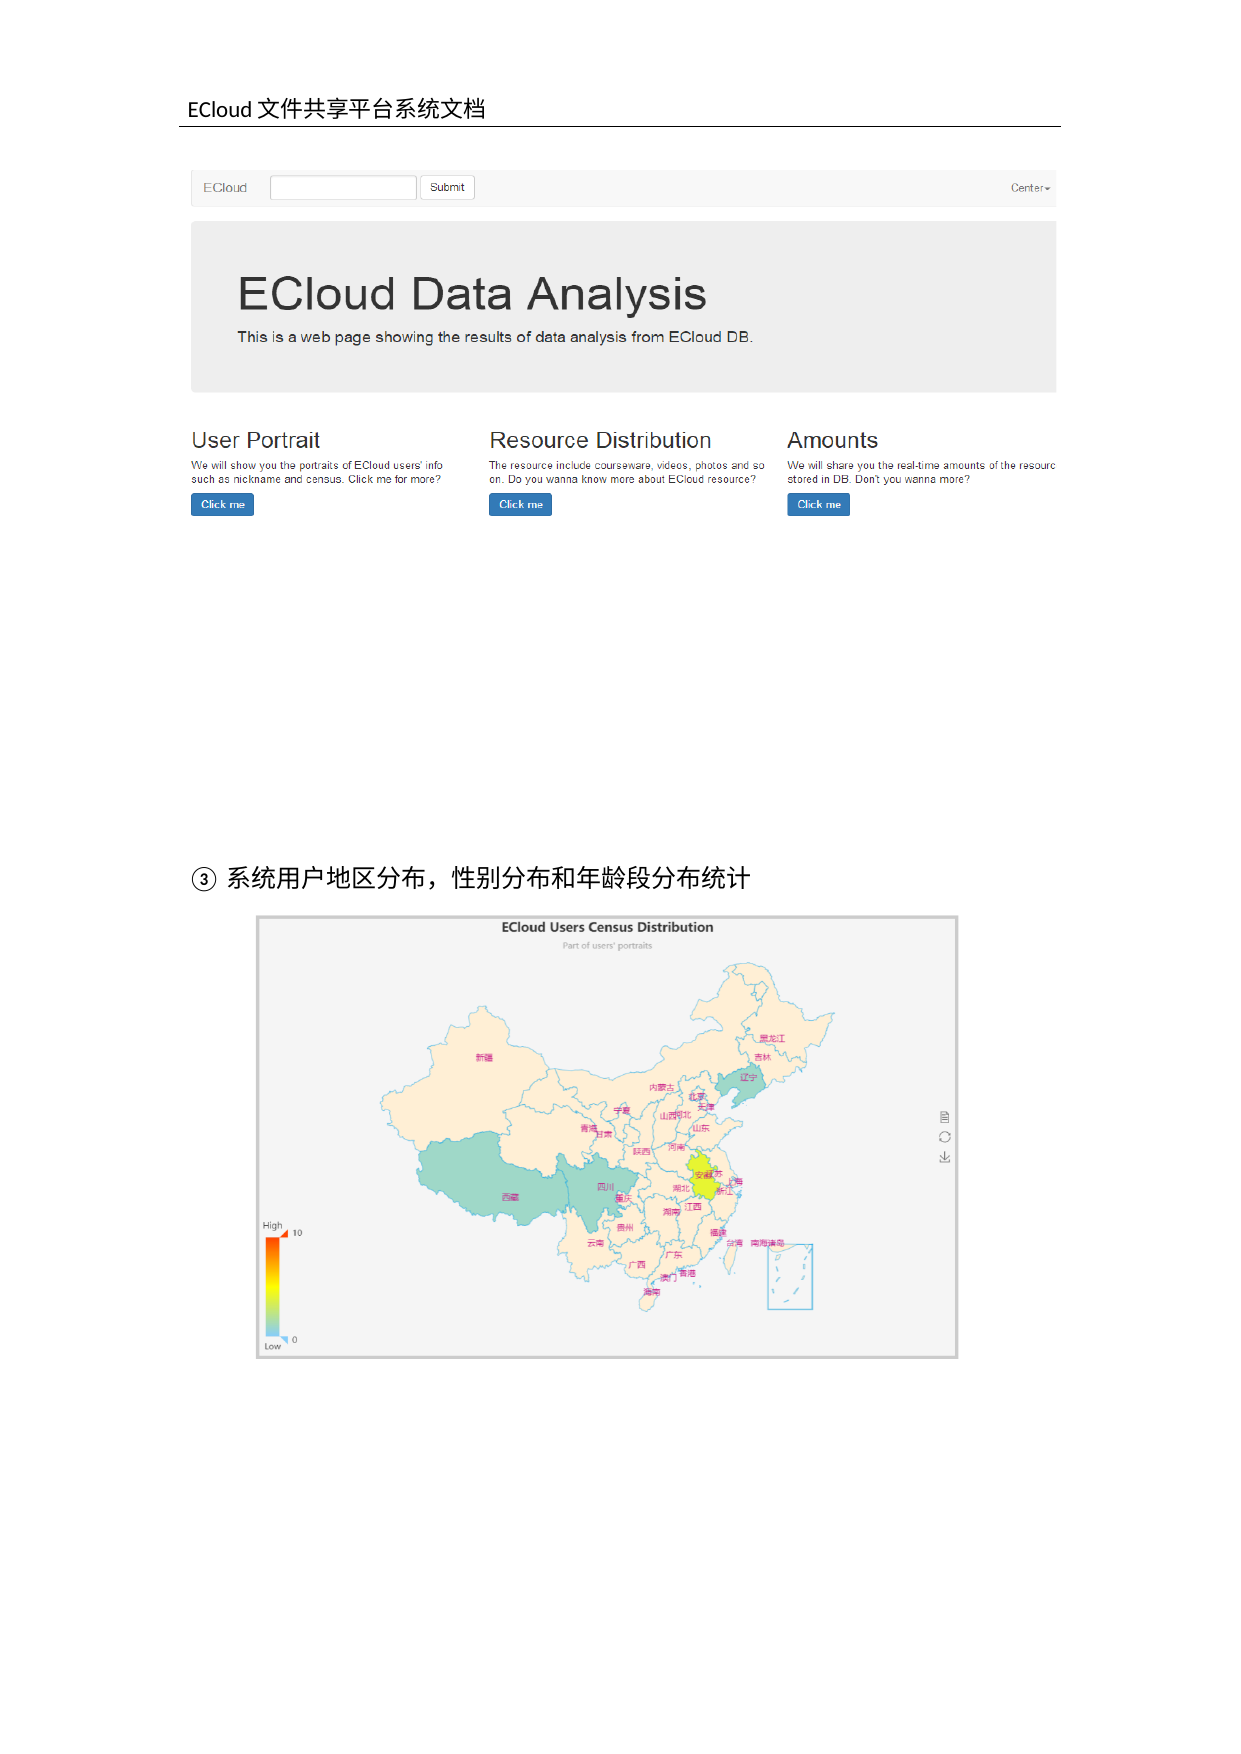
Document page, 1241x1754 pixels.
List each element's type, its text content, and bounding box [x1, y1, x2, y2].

picture [187, 170, 1057, 804]
picture [187, 915, 1019, 1359]
text ③系统用户地区分布，性别分布和年龄段分布统计 [187, 844, 1053, 909]
